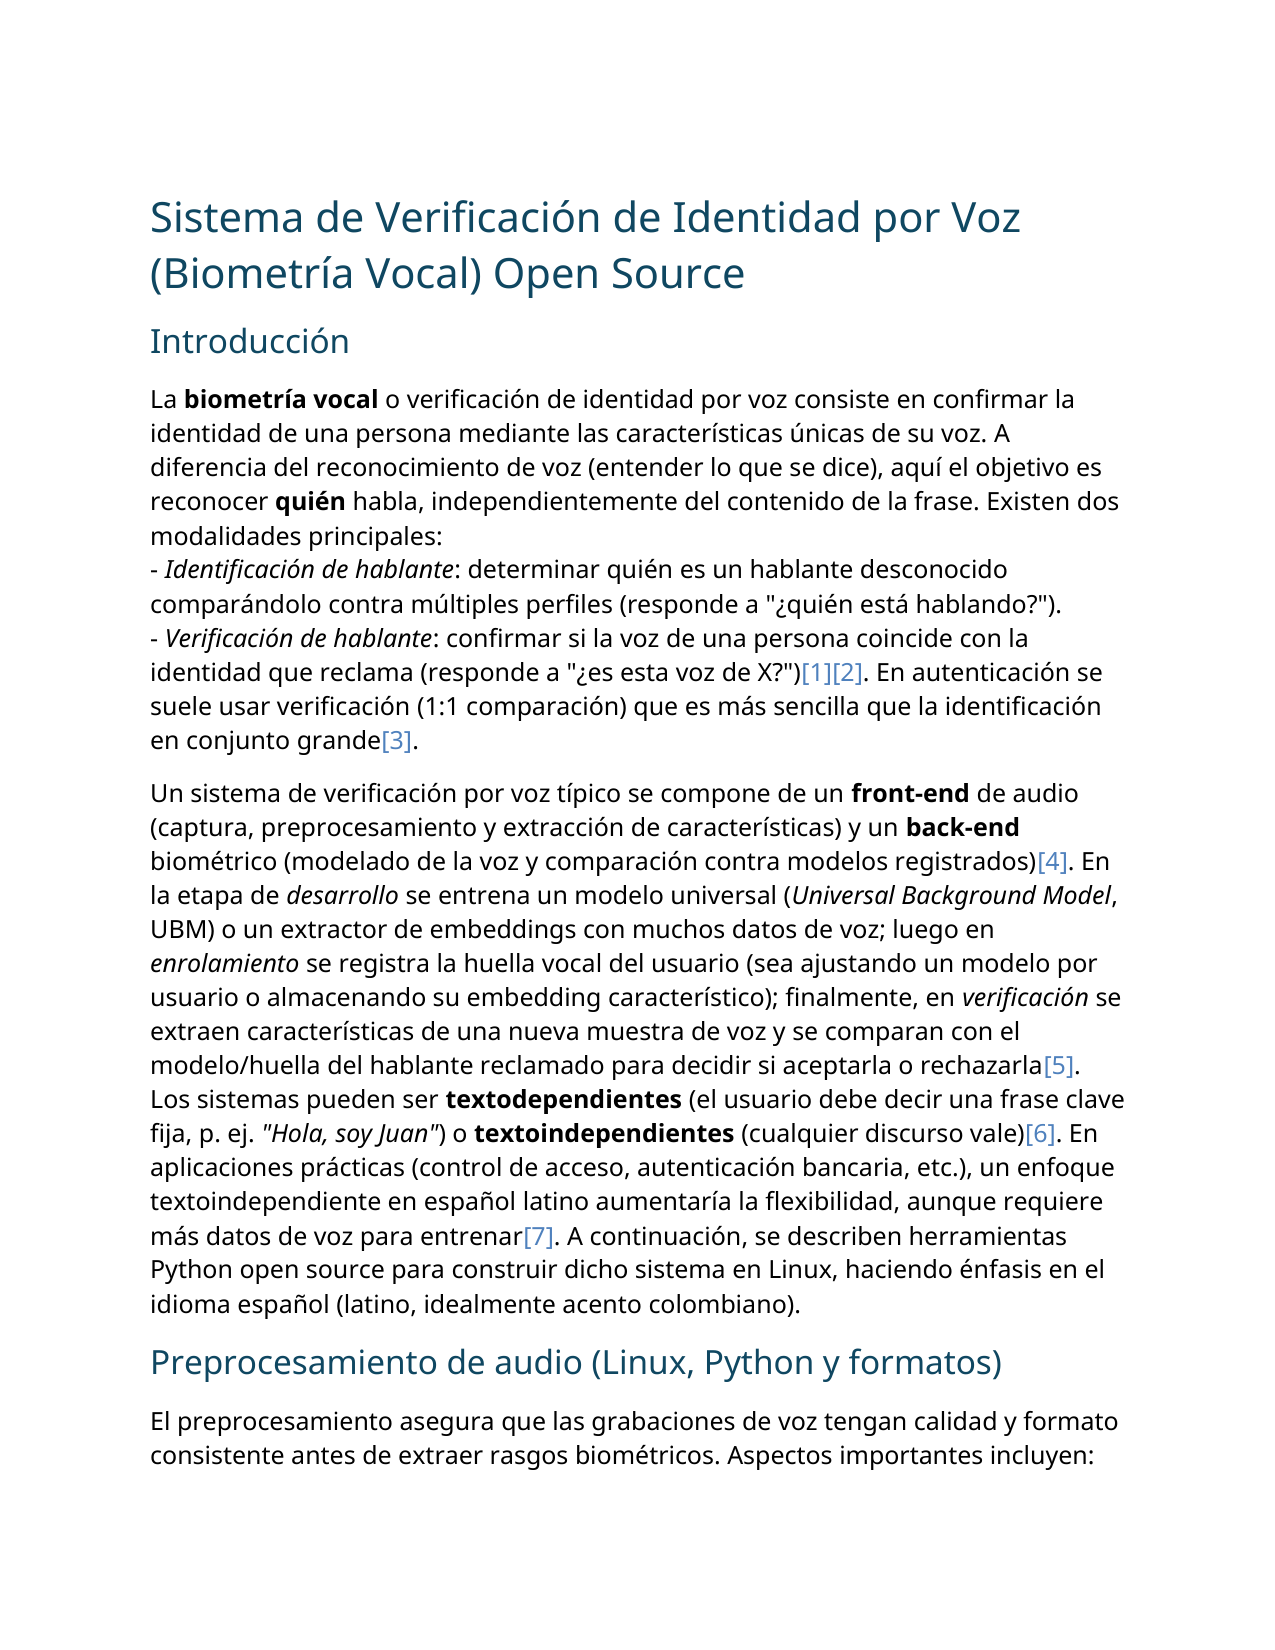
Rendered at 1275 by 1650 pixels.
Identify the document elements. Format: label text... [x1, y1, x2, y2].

text Un sistema de verificación por voz típico se compone de un front-end de audio (captura, preprocesamiento y extracción de características) y un back-end biométrico (modelado de la voz y comparación contra modelos registrados)[4]. En la etapa de desarrollo se entrena un modelo universal (Universal Background Model, UBM) o un extractor de embeddings con muchos datos de voz; luego en enrolamiento se registra la huella vocal del usuario (sea ajustando un modelo por usuario o almacenando su embedding característico); finalmente, en verificación se extraen características de una nueva muestra de voz y se comparan con el modelo/huella del hablante reclamado para decidir si aceptarla o rechazarla[5]. Los sistemas pueden ser textodependientes (el usuario debe decir una frase clave fija, p. ej. "Hola, soy Juan") o textoindependientes (cualquier discurso vale)[6]. En aplicaciones prácticas (control de acceso, autenticación bancaria, etc.), un enfoque textoindependiente en español latino aumentaría la flexibilidad, aunque requiere más datos de voz para entrenar[7]. A continuación, se describen herramientas Python open source para construir dicho sistema en Linux, haciendo énfasis en el idioma español (latino, idealmente acento colombiano). [150, 775, 1125, 1320]
subtitle Sistema de Verificación de Identidad por Voz (Biometría Vocal) Open Source [150, 187, 1125, 301]
subtitle Preprocesamiento de audio (Linux, Python y formatos) [150, 1339, 1125, 1384]
text La biometría vocal o verificación de identidad por voz consiste en confirmar la identidad de una persona mediante las características únicas de su voz. A diferencia del reconocimiento de voz (entender lo que se dice), aquí el objetivo es reconocer quién habla, independientemente del contenido de la frase. Existen dos modalidades principales: - Identificación de hablante: determinar quién es un hablante desconocido comparándolo contra múltiples perfiles (responde a "¿quién está hablando?"). - Verificación de hablante: confirmar si la voz de una persona coincide con la identidad que reclama (responde a "¿es esta voz de X?")[1][2]. En autenticación se suele usar verificación (1:1 comparación) que es más sencilla que la identificación en conjunto grande[3]. [150, 382, 1125, 757]
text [150, 1403, 1125, 1471]
subtitle Introducción [150, 318, 1125, 363]
